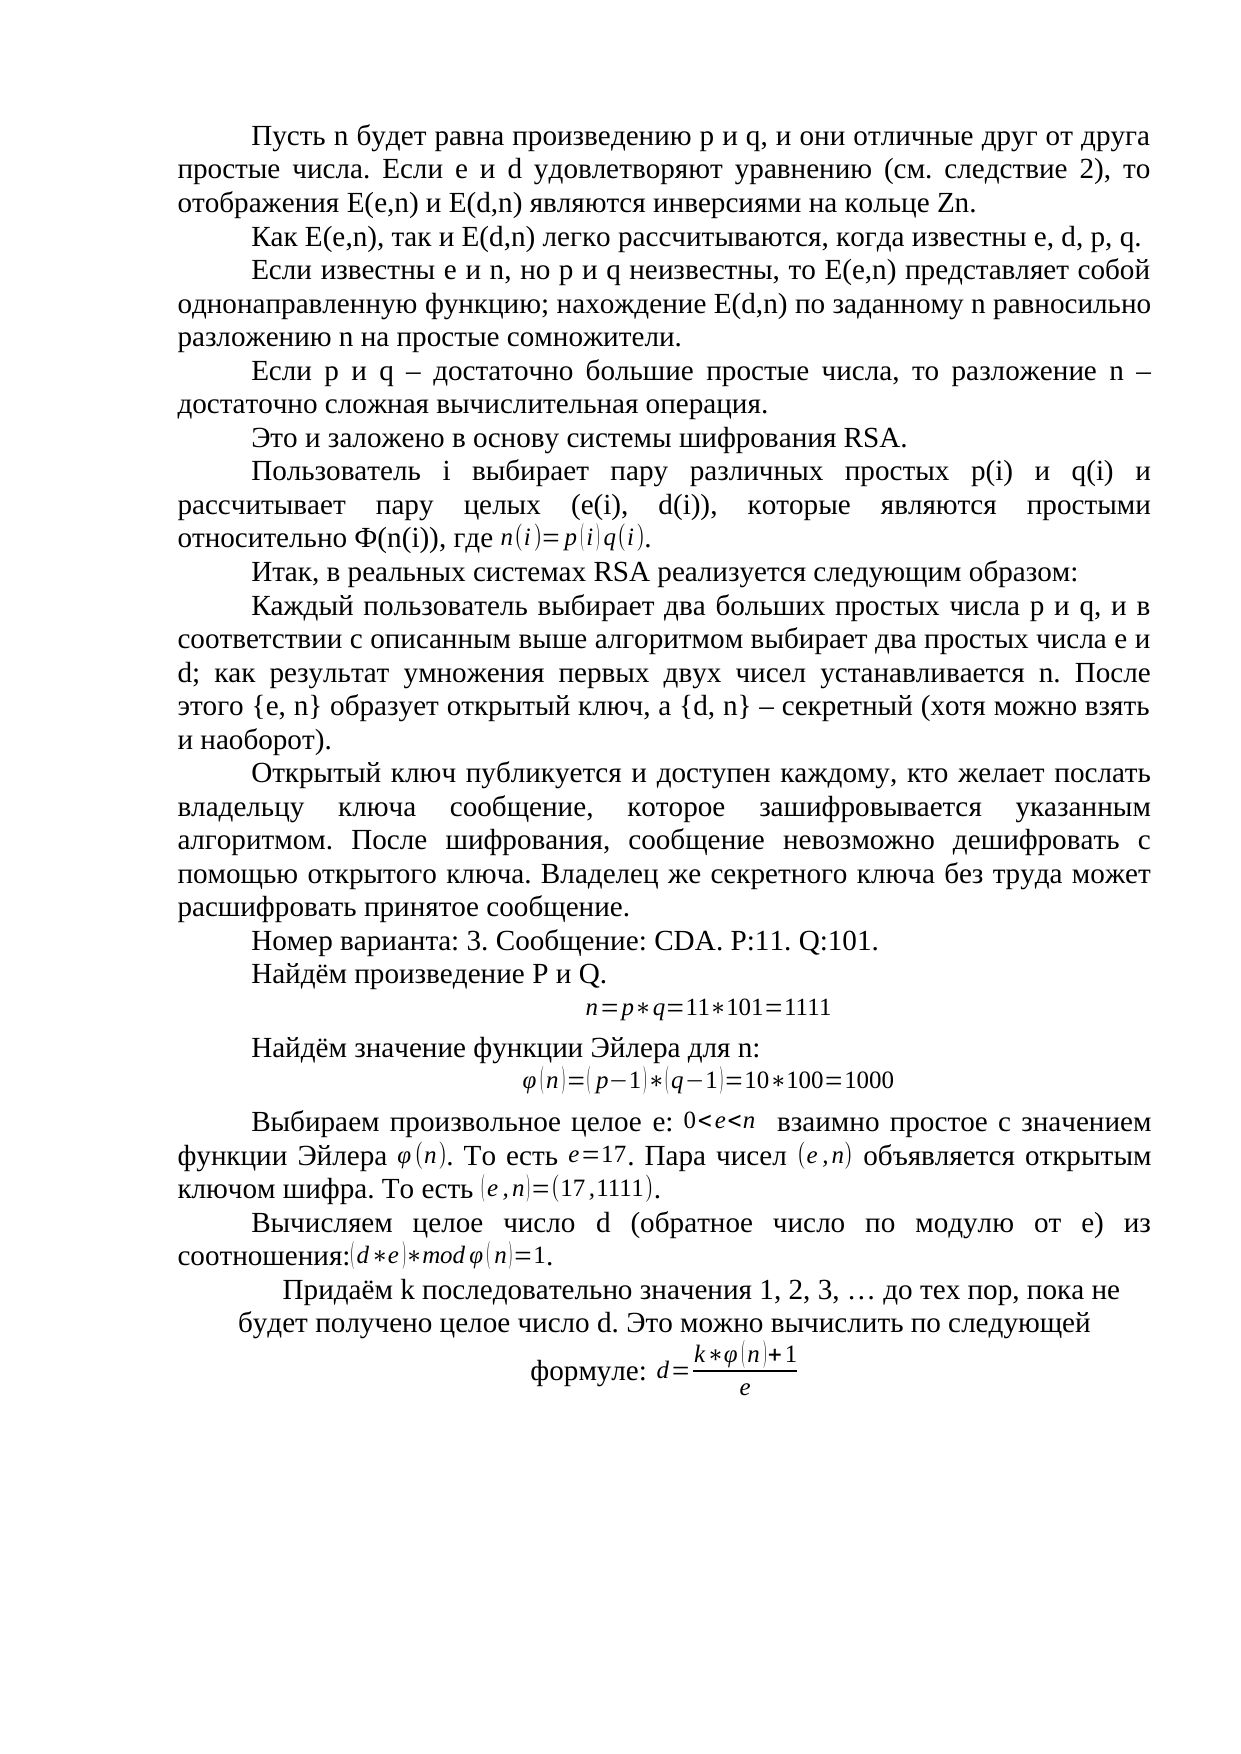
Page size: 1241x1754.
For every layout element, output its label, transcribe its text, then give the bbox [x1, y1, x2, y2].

text Пусть n будет равна произведению p и q, и они отличные друг от друга простые числа. Если e и d удовлетворяют уравнению (см. следствие 2), то отображения Е(e,n) и Е(d,n) являются инверсиями на кольце Zn. [177, 118, 1152, 219]
text Как Е(e,n), так и Е(d,n) легко рассчитываются, когда известны e, d, p, q. [177, 219, 1152, 252]
text Открытый ключ публикуется и доступен каждому, кто желает послать владельцу ключа сообщение, которое зашифровывается указанным алгоритмом. После шифрования, сообщение невозможно дешифровать с помощью открытого ключа. Владелец же секретного ключа без труда может расшифровать принятое сообщение. [177, 755, 1152, 923]
text Если p и q – достаточно большие простые числа, то разложение n – достаточно сложная вычислительная операция. [177, 353, 1152, 420]
text Придаём k последовательно значения 1, 2, 3, … до тех пор, пока не будет получено целое число d. Это можно вычислить по следующей формуле: [177, 1272, 1152, 1401]
text Вычисляем целое число d (обратное число по модулю от е) из соотношения:. [177, 1205, 1152, 1272]
text Каждый пользователь выбирает два больших простых числа p и q, и в соответствии с описанным выше алгоритмом выбирает два простых числа e и d; как результат умножения первых двух чисел устанавливается n. После этого {e, n} образует открытый ключ, а {d, n} – секретный (хотя можно взять и наоборот). [177, 588, 1152, 755]
text Если известны e и n, но p и q неизвестны, то Е(e,n) представляет собой однонаправленную функцию; нахождение Е(d,n) по заданному n равносильно разложению n на простые сомножители. [177, 252, 1152, 353]
text Найдём значение функции Эйлера для n: [177, 1030, 1152, 1064]
text Номер варианта: 3. Сообщение: CDA. P:11. Q:101. [177, 923, 1152, 957]
text Итак, в реальных системах RSA реализуется следующим образом: [177, 554, 1152, 588]
text Выбираем произвольное целое e: взаимно простое с значением функции Эйлера . То есть . Пара чисел объявляется открытым ключом шифра. То есть . [177, 1104, 1152, 1205]
text Это и заложено в основу системы шифрования RSA. [177, 420, 1152, 453]
text Найдём произведение P и Q. [177, 957, 1152, 990]
text Пользователь i выбирает пару различных простых p(i) и q(i) и рассчитывает пару целых (e(i), d(i)), которые являются простыми относительно Ф(n(i)), где . [177, 453, 1152, 554]
